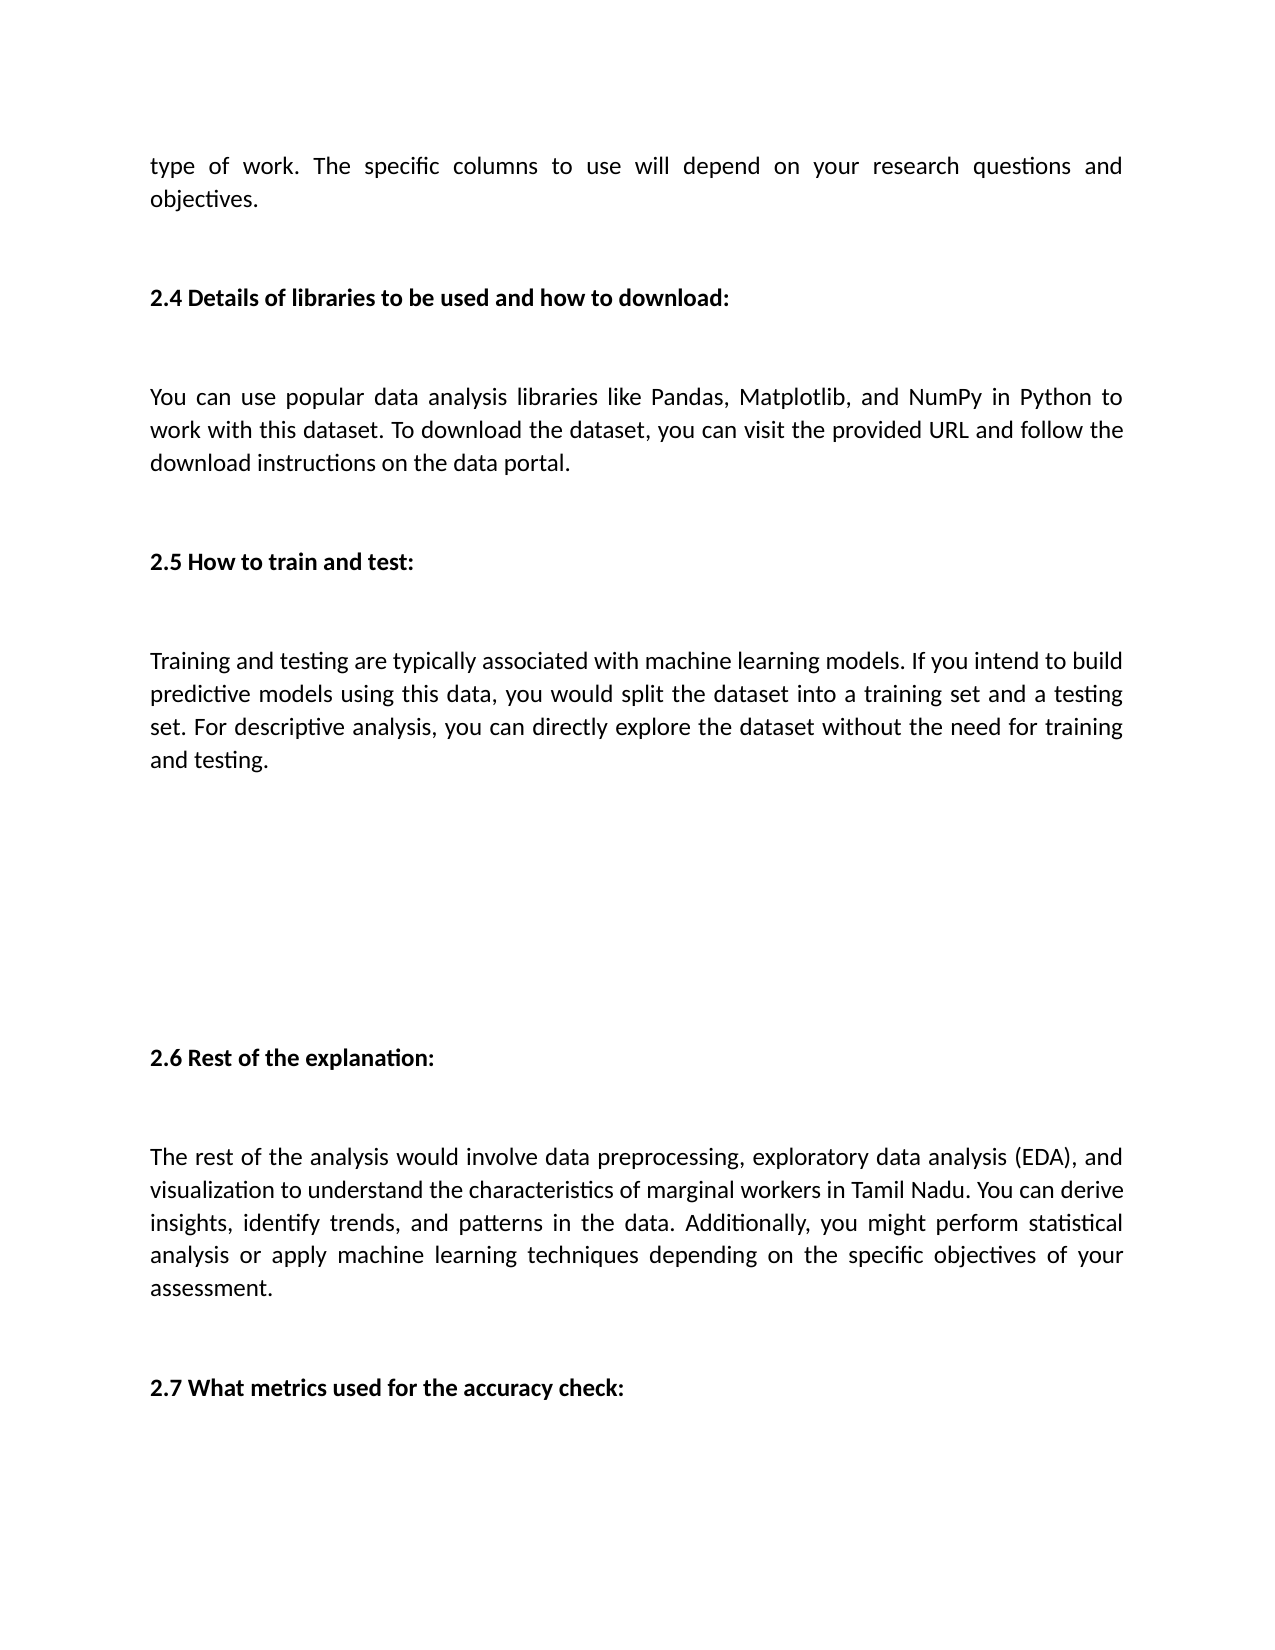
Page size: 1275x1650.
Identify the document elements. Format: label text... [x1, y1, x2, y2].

text 2.6 Rest of the explanation: [150, 1042, 1125, 1072]
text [150, 150, 1125, 213]
text You can use popular data analysis libraries like Pandas, Matplotlib, and NumPy in Python to work with this dataset. To download the dataset, you can visit the provided URL and follow the download instructions on the data portal. [150, 381, 1125, 478]
text The rest of the analysis would involve data preprocessing, exploratory data analysis (EDA), and visualization to understand the characteristics of marginal workers in Tamil Nadu. You can derive insights, identify trends, and patterns in the data. Additionally, you might perform statistical analysis or apply machine learning techniques depending on the specific objectives of your assessment. [150, 1141, 1125, 1303]
text 2.5 How to train and test: [150, 546, 1125, 577]
text Training and testing are typically associated with machine learning models. If you intend to build predictive models using this data, you would split the dataset into a training set and a testing set. For descriptive analysis, you can directly explore the dataset without the need for training and testing. [150, 645, 1125, 775]
text 2.7 What metrics used for the accuracy check: [150, 1372, 1125, 1402]
text 2.4 Details of libraries to be used and how to download: [150, 282, 1125, 313]
